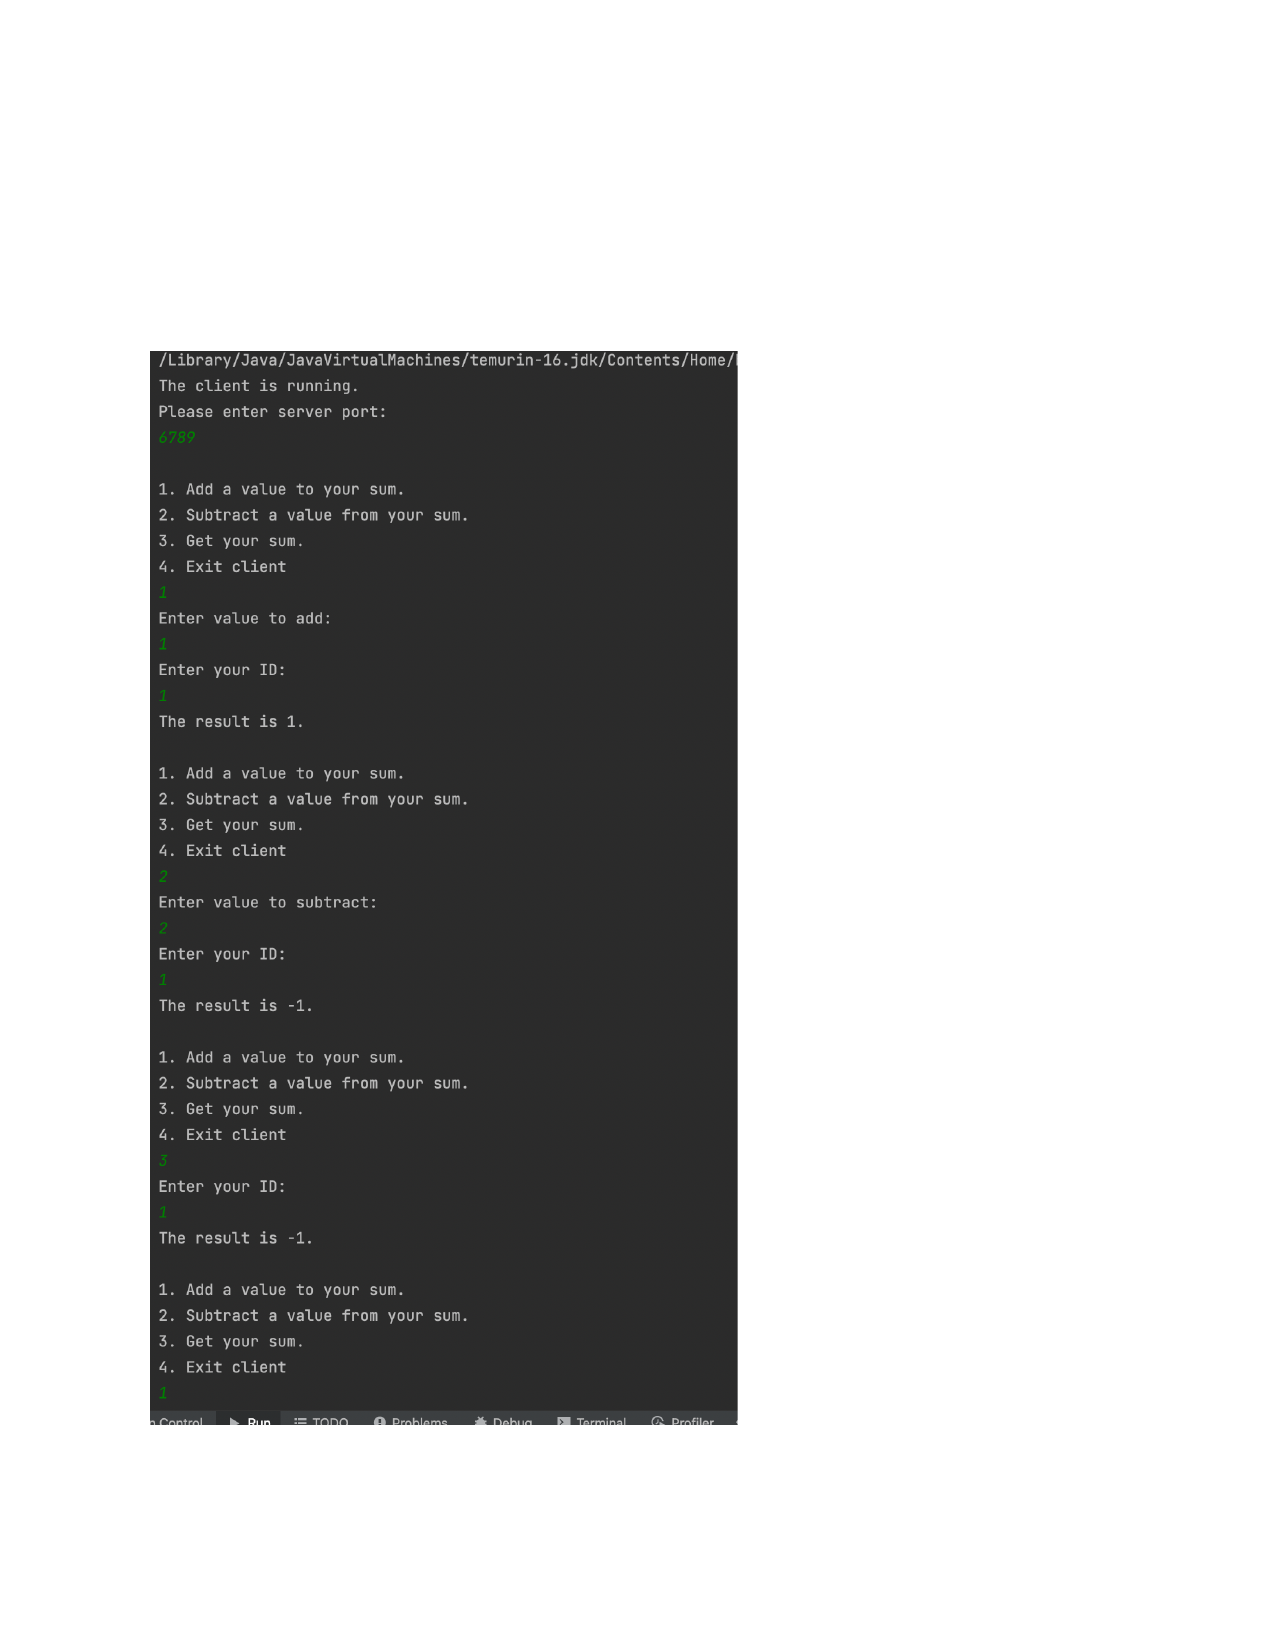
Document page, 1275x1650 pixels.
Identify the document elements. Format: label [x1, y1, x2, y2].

picture [150, 351, 738, 1425]
